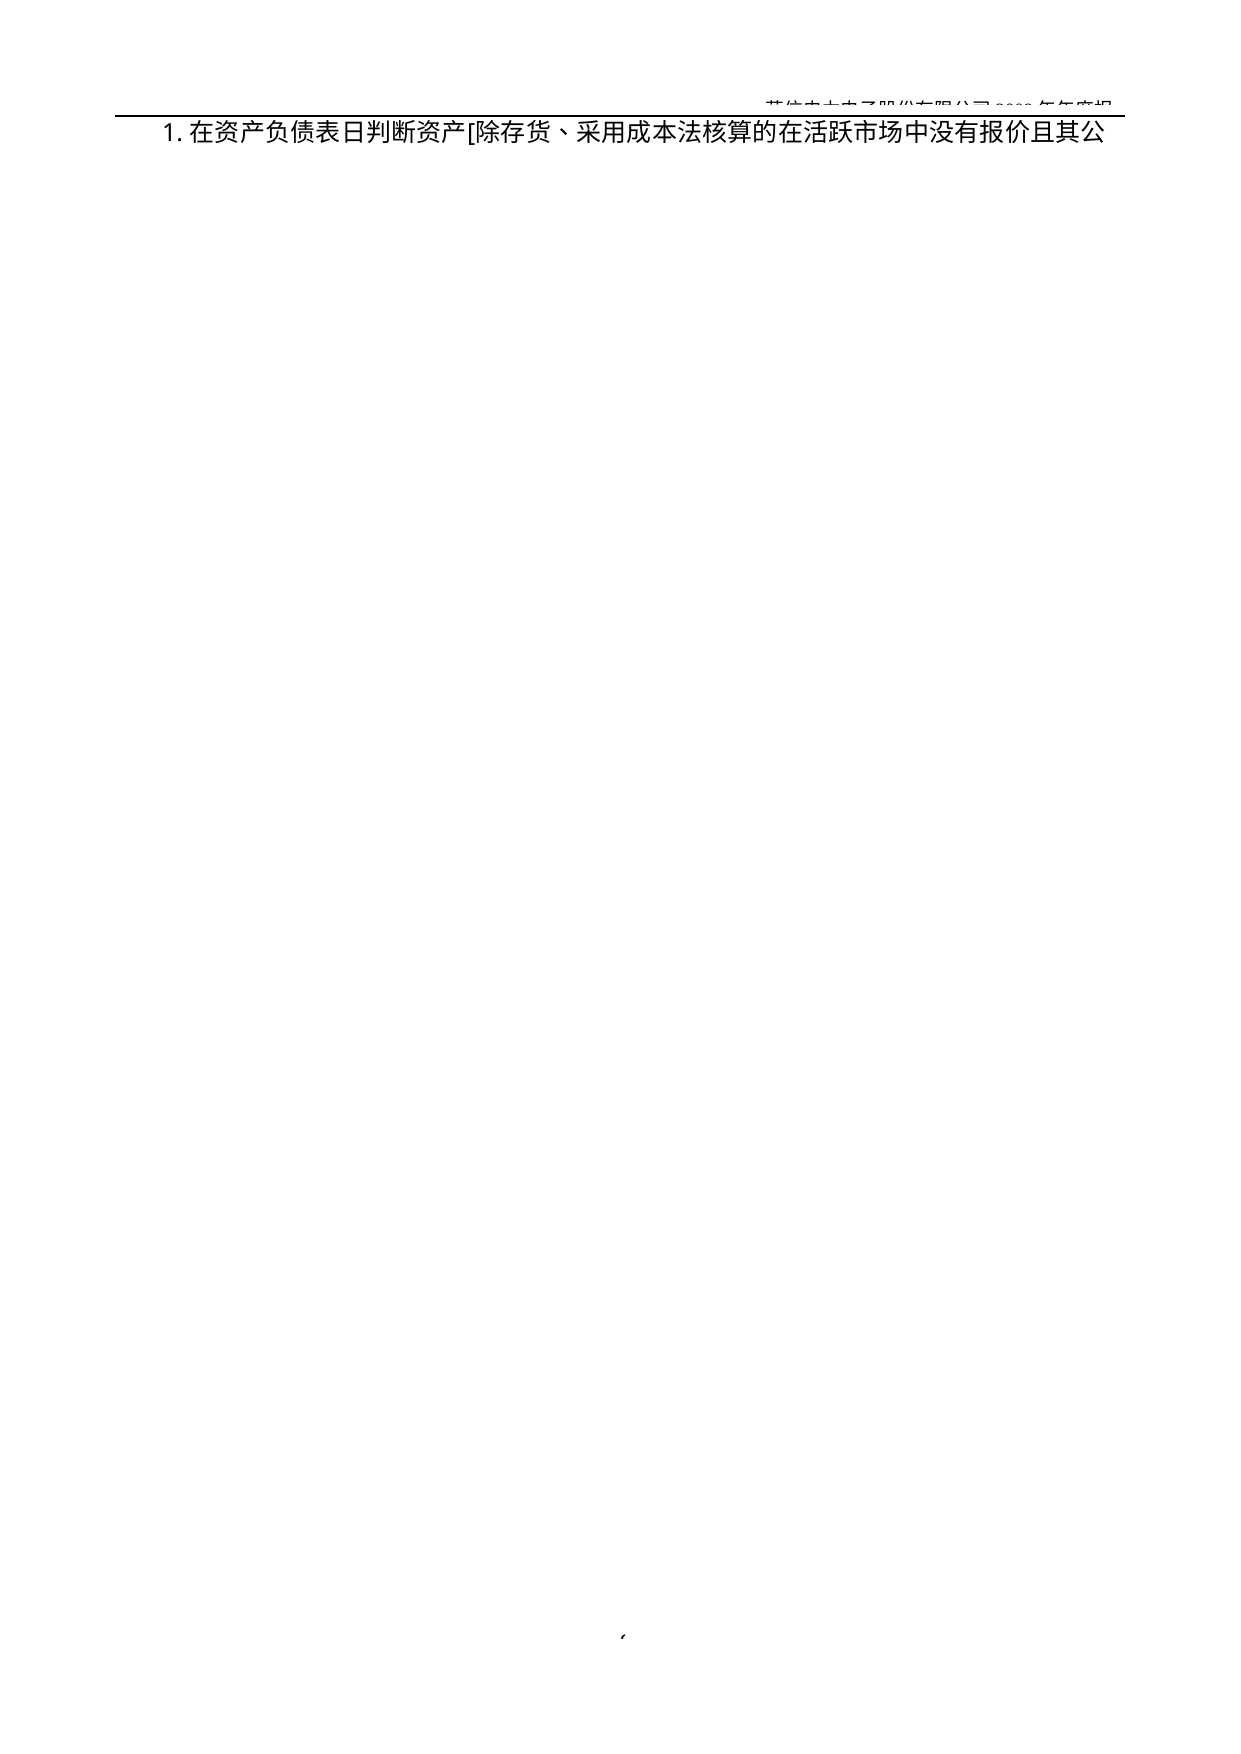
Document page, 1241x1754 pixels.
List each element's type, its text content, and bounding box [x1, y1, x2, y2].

text 1. 在资产负债表日判断资产[除存货、采用成本法核算的在活跃市场中没有报价且其公 [162, 114, 1137, 149]
